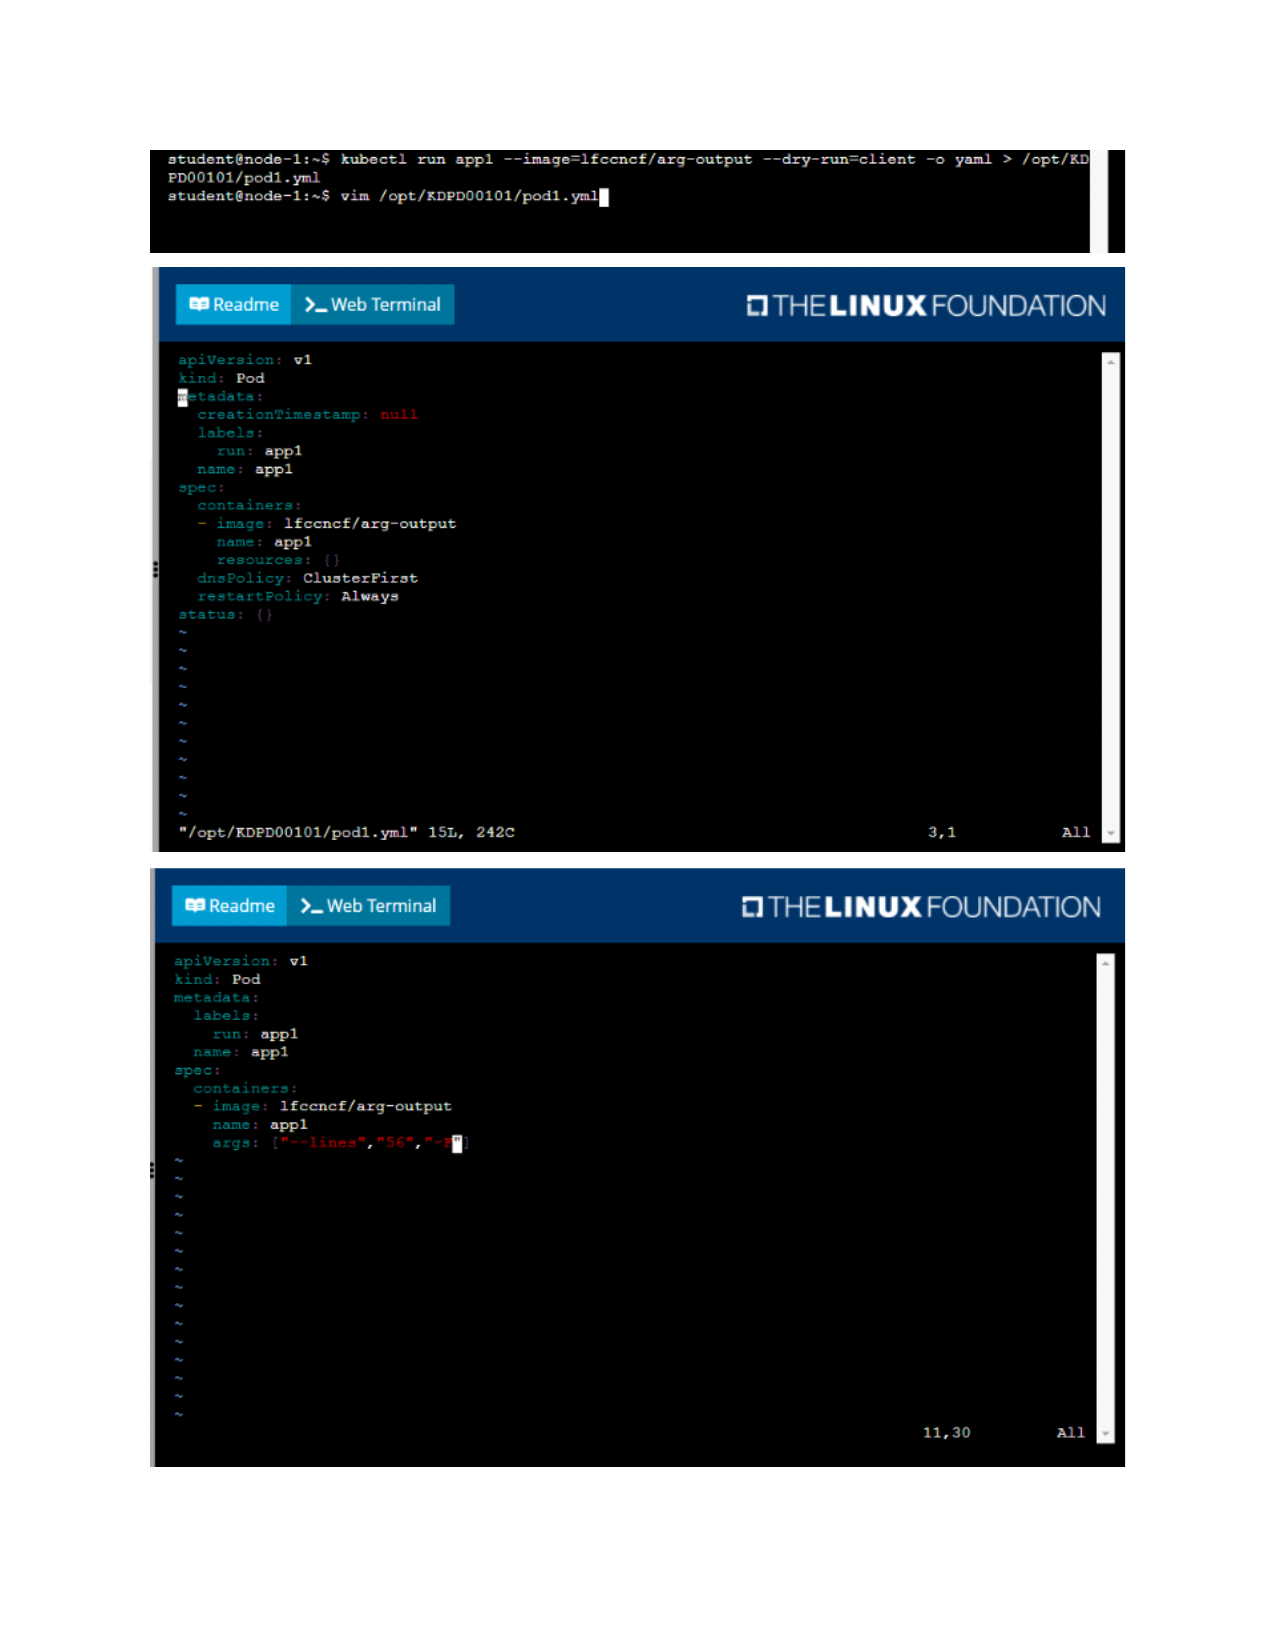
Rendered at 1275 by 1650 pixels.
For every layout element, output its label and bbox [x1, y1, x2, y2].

picture [150, 267, 1125, 852]
picture [150, 150, 1125, 253]
picture [150, 867, 1125, 1467]
